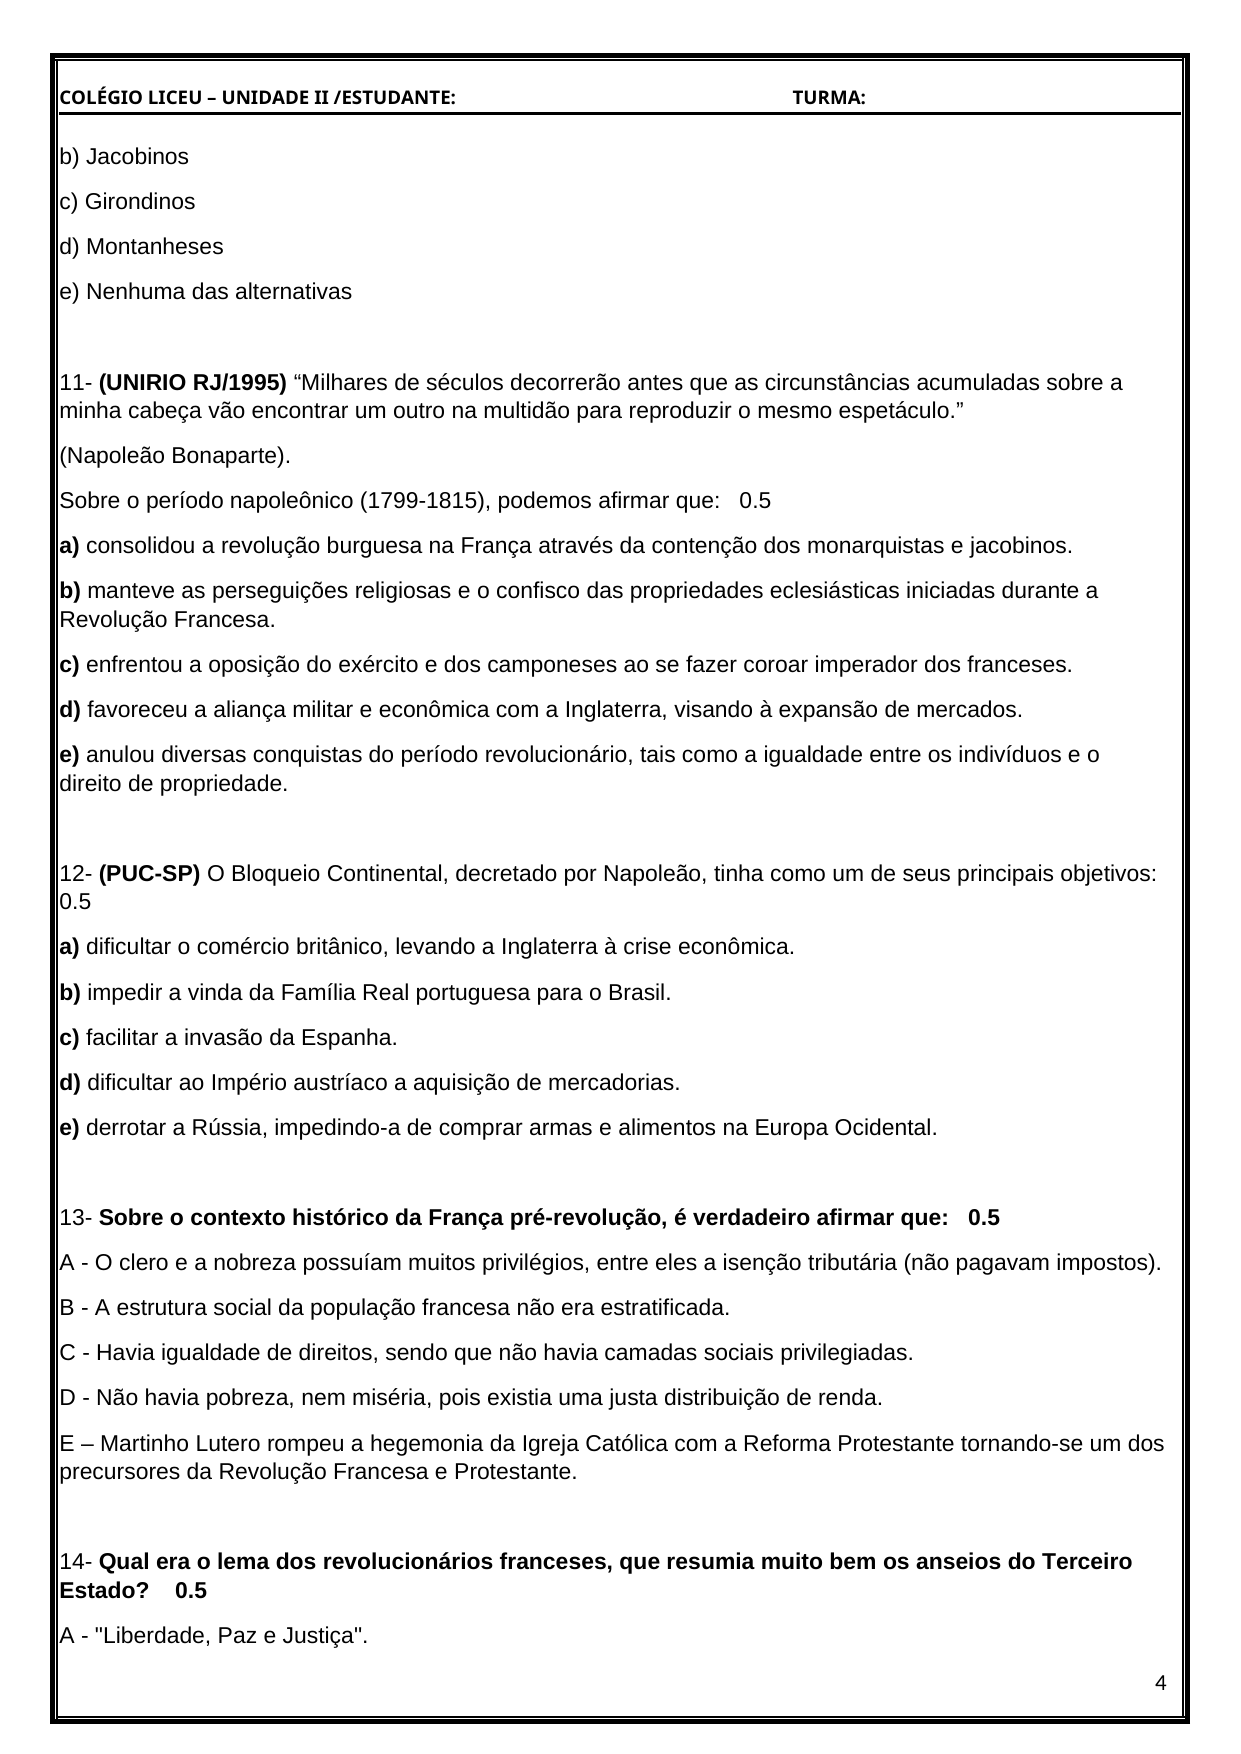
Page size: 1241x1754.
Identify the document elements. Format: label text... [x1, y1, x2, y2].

text B - A estrutura social da população francesa não era estratificada. [59, 1294, 1167, 1321]
text c) Girondinos [59, 188, 1167, 214]
text 12- (PUC-SP) O Bloqueio Continental, decretado por Napoleão, tinha como um de seus principais objetivos: 0.5 [59, 860, 1167, 914]
text e) derrotar a Rússia, impedindo-a de comprar armas e alimentos na Europa Ocidental. [59, 1114, 1167, 1140]
text D - Não havia pobreza, nem miséria, pois existia uma justa distribuição de renda. [59, 1384, 1167, 1411]
text 13- Sobre o contexto histórico da França pré-revolução, é verdadeiro afirmar que: 0.5 [59, 1204, 1167, 1230]
text A - O clero e a nobreza possuíam muitos privilégios, entre eles a isenção tributária (não pagavam impostos). [59, 1249, 1167, 1275]
text 11- (UNIRIO RJ/1995) “Milhares de séculos decorrerão antes que as circunstâncias acumuladas sobre a minha cabeça vão encontrar um outro na multidão para reproduzir o mesmo espetáculo.” [59, 368, 1167, 423]
text d) dificultar ao Império austríaco a aquisição de mercadorias. [59, 1069, 1167, 1095]
text c) enfrentou a oposição do exército e dos camponeses ao se fazer coroar imperador dos franceses. [59, 651, 1167, 677]
text d) favoreceu a aliança militar e econômica com a Inglaterra, visando à expansão de mercados. [59, 696, 1167, 722]
text A - "Liberdade, Paz e Justiça". [59, 1622, 1167, 1648]
text c) facilitar a invasão da Espanha. [59, 1023, 1167, 1050]
text a) consolidou a revolução burguesa na França através da contenção dos monarquistas e jacobinos. [59, 532, 1167, 559]
text e) anulou diversas conquistas do período revolucionário, tais como a igualdade entre os indivíduos e o direito de propriedade. [59, 741, 1167, 796]
text Sobre o período napoleônico (1799-1815), podemos afirmar que: 0.5 [59, 487, 1167, 513]
text a) dificultar o comércio britânico, levando a Inglaterra à crise econômica. [59, 933, 1167, 960]
text e) Nenhuma das alternativas [59, 278, 1167, 305]
text E – Martinho Lutero rompeu a hegemonia da Igreja Católica com a Reforma Protestante tornando-se um dos precursores da Revolução Francesa e Protestante. [59, 1429, 1167, 1484]
text b) Jacobinos [59, 143, 1167, 169]
text b) impedir a vinda da Família Real portuguesa para o Brasil. [59, 978, 1167, 1005]
text (Napoleão Bonaparte). [59, 442, 1167, 468]
text C - Havia igualdade de direitos, sendo que não havia camadas sociais privilegiadas. [59, 1339, 1167, 1366]
text b) manteve as perseguições religiosas e o confisco das propriedades eclesiásticas iniciadas durante a Revolução Francesa. [59, 577, 1167, 632]
text 14- Qual era o lema dos revolucionários franceses, que resumia muito bem os anseios do Terceiro Estado? 0.5 [59, 1548, 1167, 1603]
text d) Montanheses [59, 233, 1167, 259]
